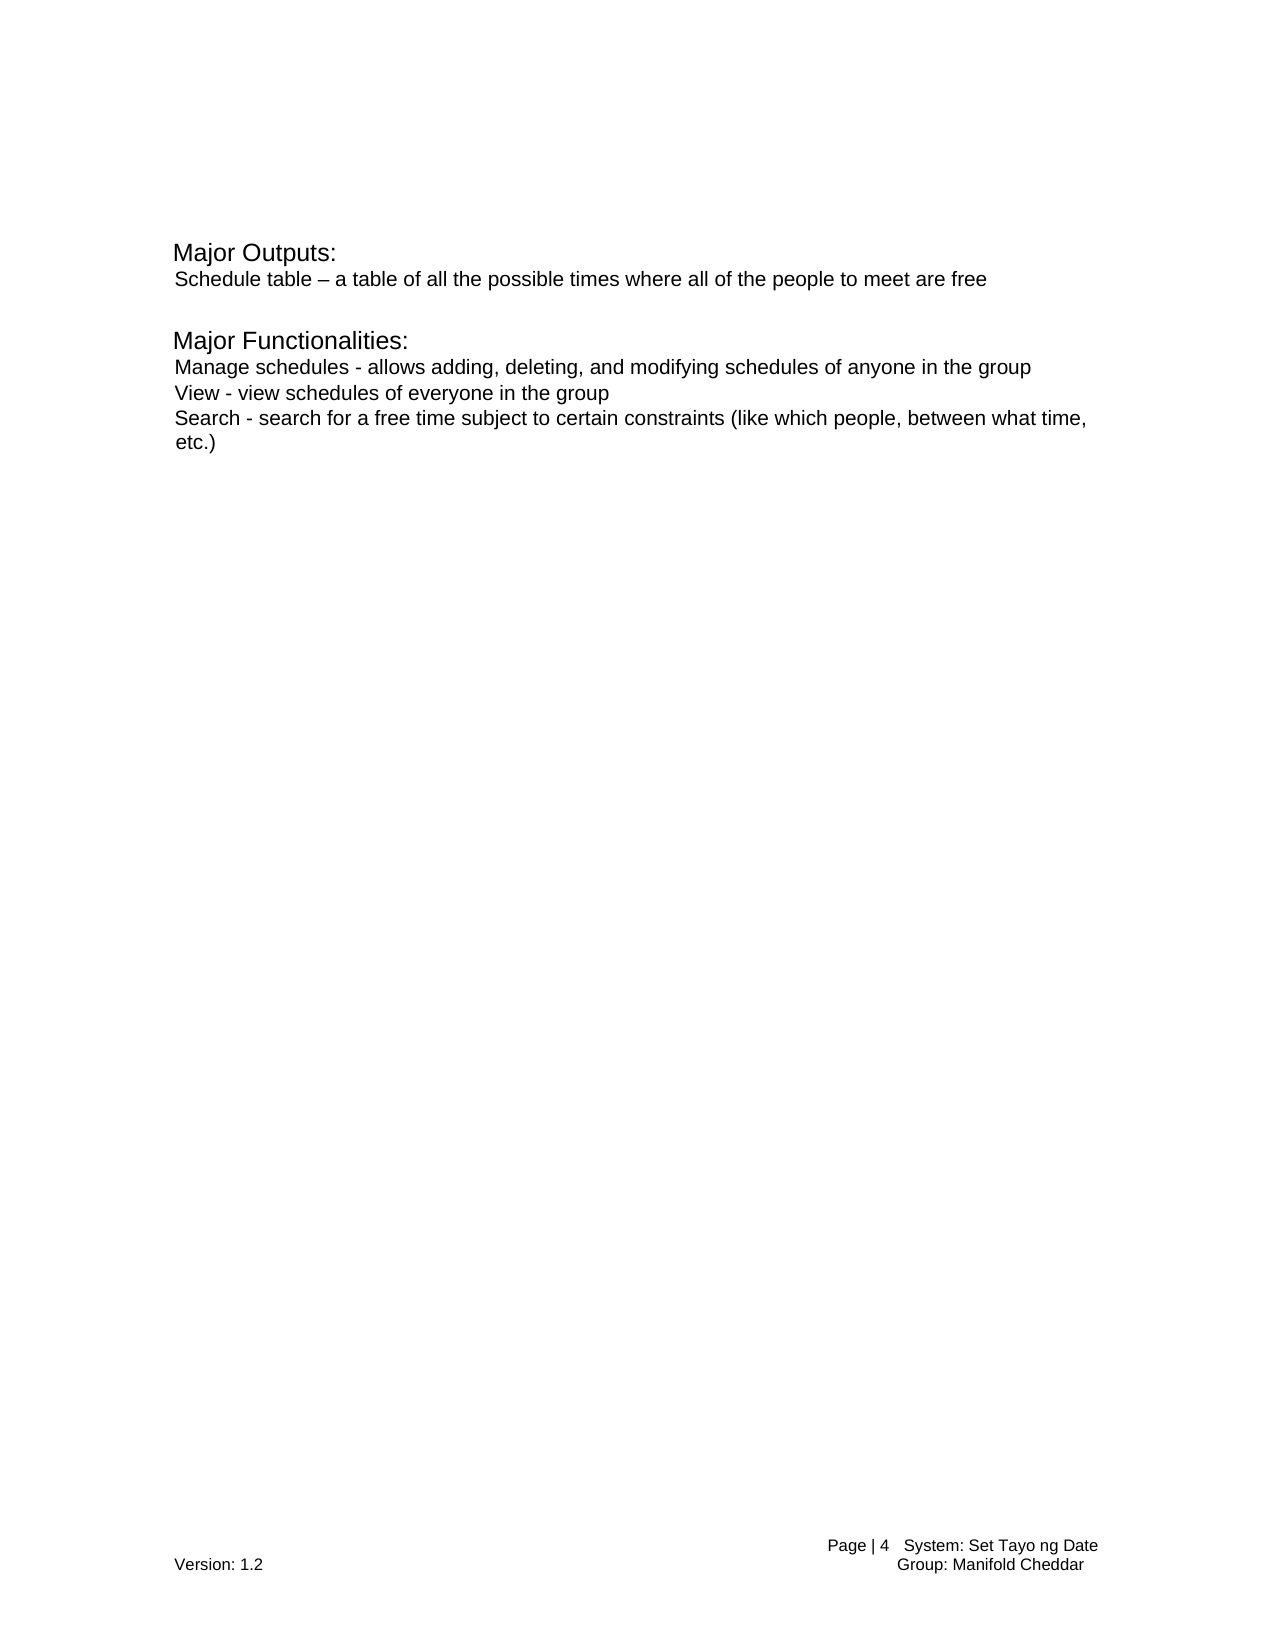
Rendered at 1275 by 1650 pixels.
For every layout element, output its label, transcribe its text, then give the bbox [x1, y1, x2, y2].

text Schedule table – a table of all the possible times where all of the people to meet are free [174, 269, 1089, 291]
text Manage schedules - allows adding, deleting, and modifying schedules of anyone in the group [174, 357, 1089, 379]
text Major Functionalities: [173, 326, 1156, 355]
text Major Outputs: [173, 238, 1156, 267]
text View - view schedules of everyone in the group [174, 383, 1089, 404]
text Search - search for a free time subject to certain constraints (like which people, between what time, etc.) [174, 408, 1089, 455]
